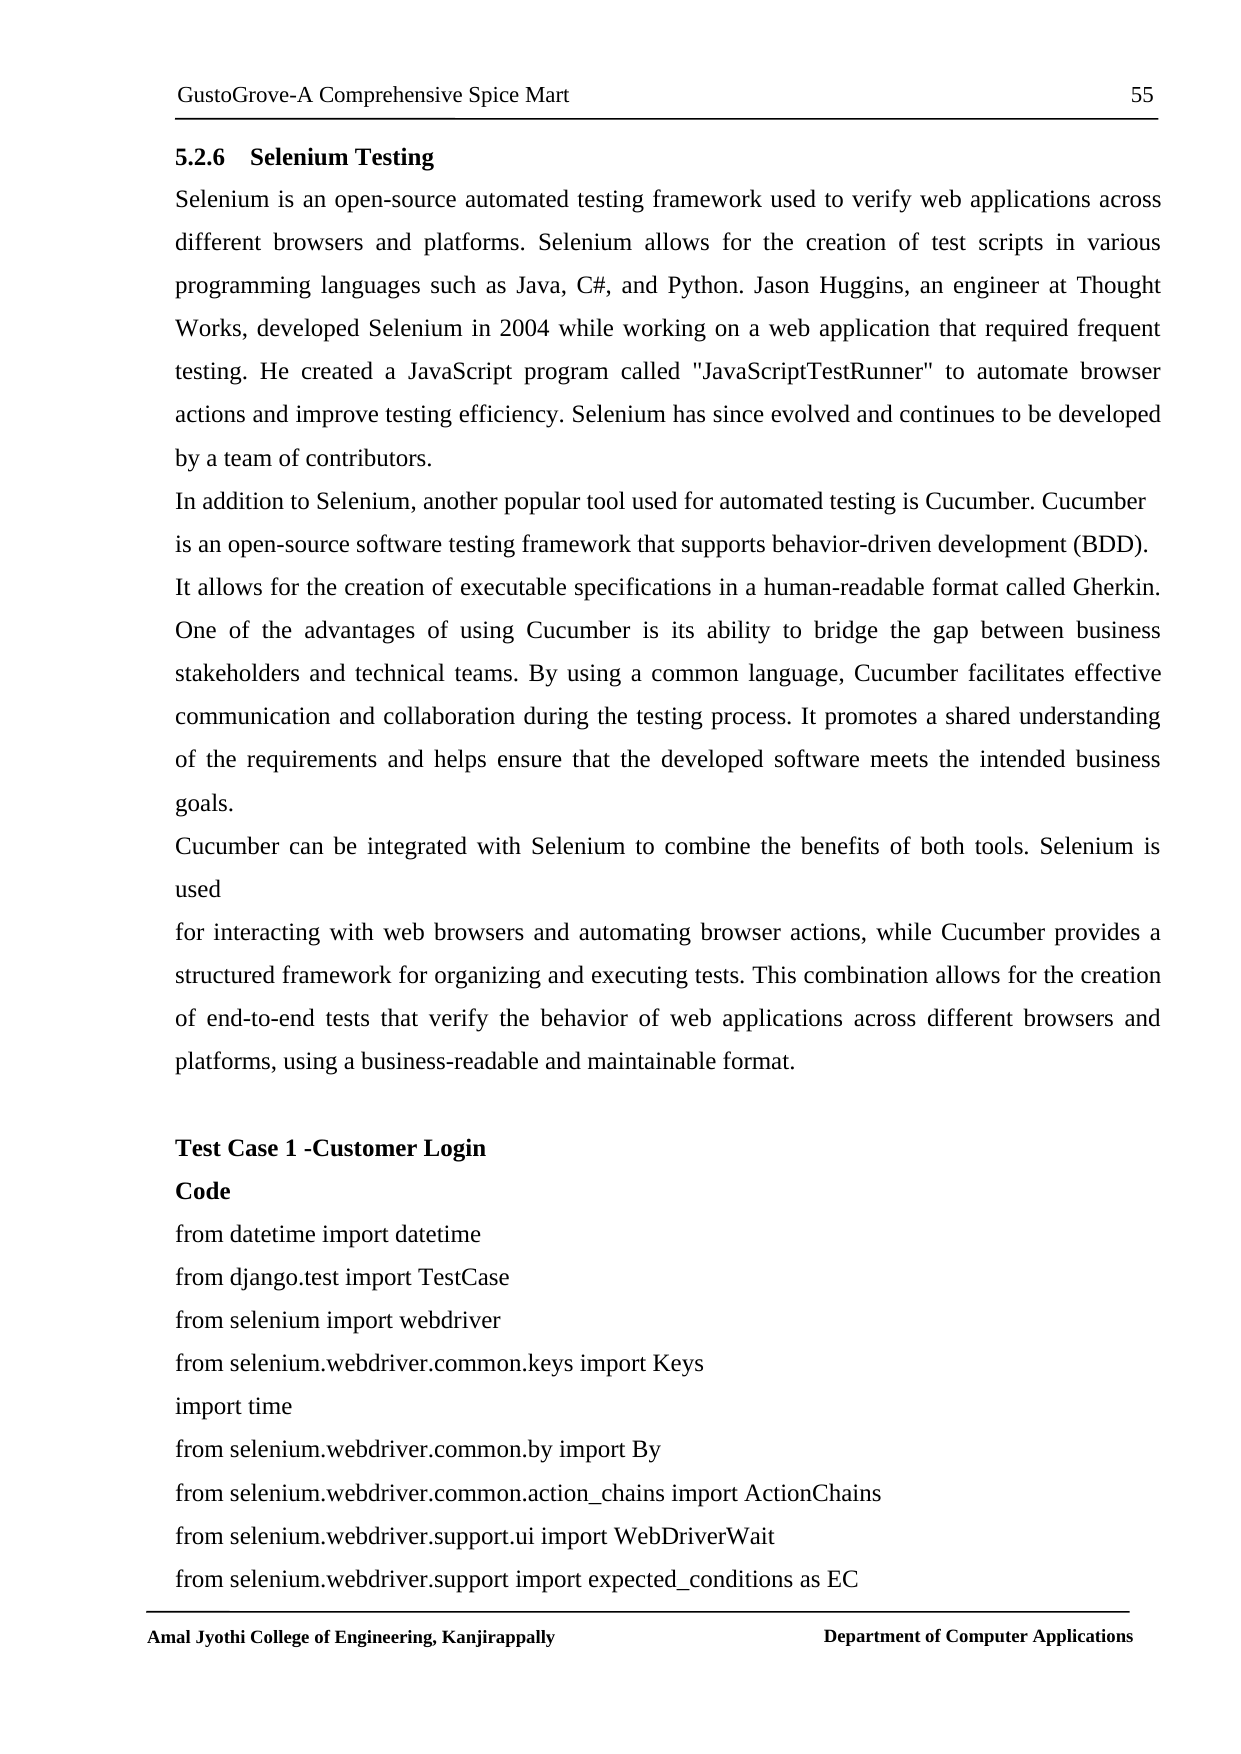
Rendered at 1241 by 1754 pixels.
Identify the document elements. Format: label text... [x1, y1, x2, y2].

text for interacting with web browsers and automating browser actions, while Cucumber provides a structured framework for organizing and executing tests. This combination allows for the creation of end-to-end tests that verify the behavior of web applications across different browsers and platforms, using a business-readable and maintainable format. [175, 917, 1162, 1075]
text Selenium is an open-source automated testing framework used to verify web applications across different browsers and platforms. Selenium allows for the creation of test scripts in various programming languages such as Java, C#, and Python. Jason Huggins, an engineer at Thought Works, developed Selenium in 2004 while working on a web application that required frequent testing. He created a JavaScript program called "JavaScriptTestRunner" to automate browser actions and improve testing efficiency. Selenium has since evolved and continues to be developed by a team of contributors. [175, 184, 1162, 471]
text from selenium.webdriver.support.ui import WebDriverWait [175, 1521, 1159, 1549]
text from selenium.webdriver.common.keys import Keys [175, 1348, 1159, 1377]
text Test Case 1 -Customer Login [175, 1133, 1159, 1161]
text from django.test import TestCase [175, 1262, 1159, 1291]
text Cucumber can be integrated with Selenium to combine the benefits of both tools. Selenium is used [175, 831, 1162, 903]
text from selenium.webdriver.common.action_chains import ActionChains [175, 1478, 1159, 1506]
text import time [175, 1391, 1159, 1420]
text from selenium import webdriver [175, 1305, 1159, 1334]
list Selenium Testing [175, 142, 1159, 170]
text is an open-source software testing framework that supports behavior-driven development (BDD). [175, 529, 1162, 558]
text It allows for the creation of executable specifications in a human-readable format called Gherkin. One of the advantages of using Cucumber is its ability to bridge the gap between business stakeholders and technical teams. By using a common language, Cucumber facilitates effective communication and collaboration during the testing process. It promotes a shared understanding of the requirements and helps ensure that the developed software meets the intended business goals. [175, 572, 1162, 816]
text Code [175, 1176, 1159, 1204]
text In addition to Selenium, another popular tool used for automated testing is Cucumber. Cucumber [175, 486, 1162, 514]
text from selenium.webdriver.support import expected_conditions as EC [175, 1564, 1159, 1593]
text from datetime import datetime [175, 1219, 1159, 1248]
text from selenium.webdriver.common.by import By [175, 1434, 1159, 1463]
